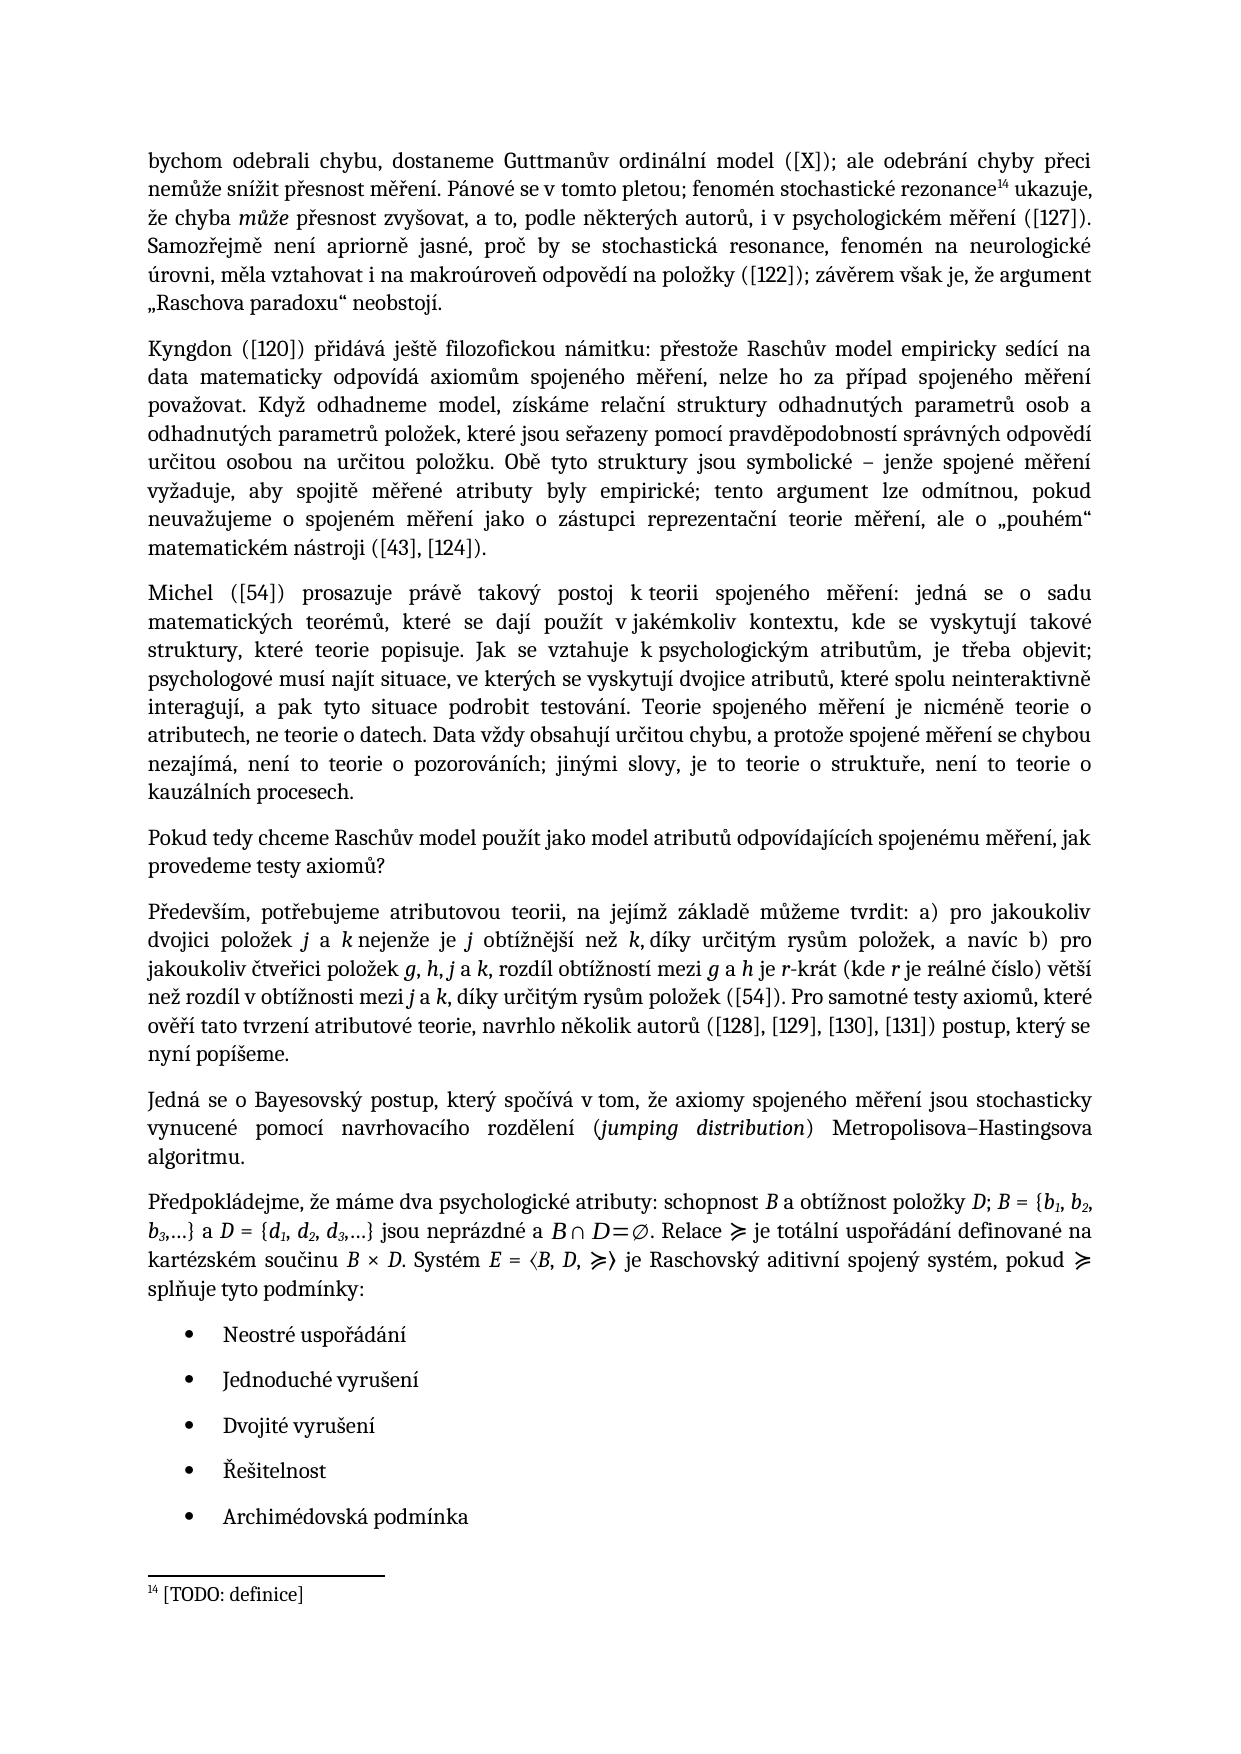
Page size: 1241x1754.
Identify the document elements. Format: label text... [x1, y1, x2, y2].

text Michel ([54]) prosazuje právě takový postoj k teorii spojeného měření: jedná se o sadu matematických teorémů, které se dají použít v jakémkoliv kontextu, kde se vyskytují takové struktury, které teorie popisuje. Jak se vztahuje k psychologickým atributům, je třeba objevit; psychologové musí najít situace, ve kterých se vyskytují dvojice atributů, které spolu neinteraktivně interagují, a pak tyto situace podrobit testování. Teorie spojeného měření je nicméně teorie o atributech, ne teorie o datech. Data vždy obsahují určitou chybu, a protože spojené měření se chybou nezajímá, není to teorie o pozorováních; jinými slovy, je to teorie o struktuře, není to teorie o kauzálních procesech. [148, 580, 1093, 806]
text Jedná se o Bayesovský postup, který spočívá v tom, že axiomy spojeného měření jsou stochasticky vynucené pomocí navrhovacího rozdělení (jumping distribution) Metropolisova–Hastingsova algoritmu. [148, 1087, 1093, 1170]
list Dvojité vyrušení [185, 1413, 1093, 1439]
list Neostré uspořádání [185, 1321, 1093, 1348]
list Jednoduché vyrušení [185, 1367, 1093, 1393]
text Pokud tedy chceme Raschův model použít jako model atributů odpovídajících spojenému měření, jak provedeme testy axiomů? [148, 825, 1093, 879]
text Kyngdon ([120]) přidává ještě filozofickou námitku: přestože Raschův model empiricky sedící na data matematicky odpovídá axiomům spojeného měření, nelze ho za případ spojeného měření považovat. Když odhadneme model, získáme relační struktury odhadnutých parametrů osob a odhadnutých parametrů položek, které jsou seřazeny pomocí pravděpodobností správných odpovědí určitou osobou na určitou položku. Obě tyto struktury jsou symbolické – jenže spojené měření vyžaduje, aby spojitě měřené atributy byly empirické; tento argument lze odmítnou, pokud neuvažujeme o spojeném měření jako o zástupci reprezentační teorie měření, ale o „pouhém“ matematickém nástroji ([43], [124]). [148, 335, 1093, 561]
list Archimédovská podmínka [185, 1504, 1093, 1530]
text Především, potřebujeme atributovou teorii, na jejímž základě můžeme tvrdit: a) pro jakoukoliv dvojici položek j a k nejenže je j obtížnější než k, díky určitým rysům položek, a navíc b) pro jakoukoliv čtveřici položek g, h, j a k, rozdíl obtížností mezi g a h je r-krát (kde r je reálné číslo) větší než rozdíl v obtížnosti mezi j a k, díky určitým rysům položek ([54]). Pro samotné testy axiomů, které ověří tato tvrzení atributové teorie, navrhlo několik autorů ([128], [129], [130], [131]) postup, který se nyní popíšeme. [148, 899, 1093, 1067]
list Řešitelnost [185, 1458, 1093, 1484]
